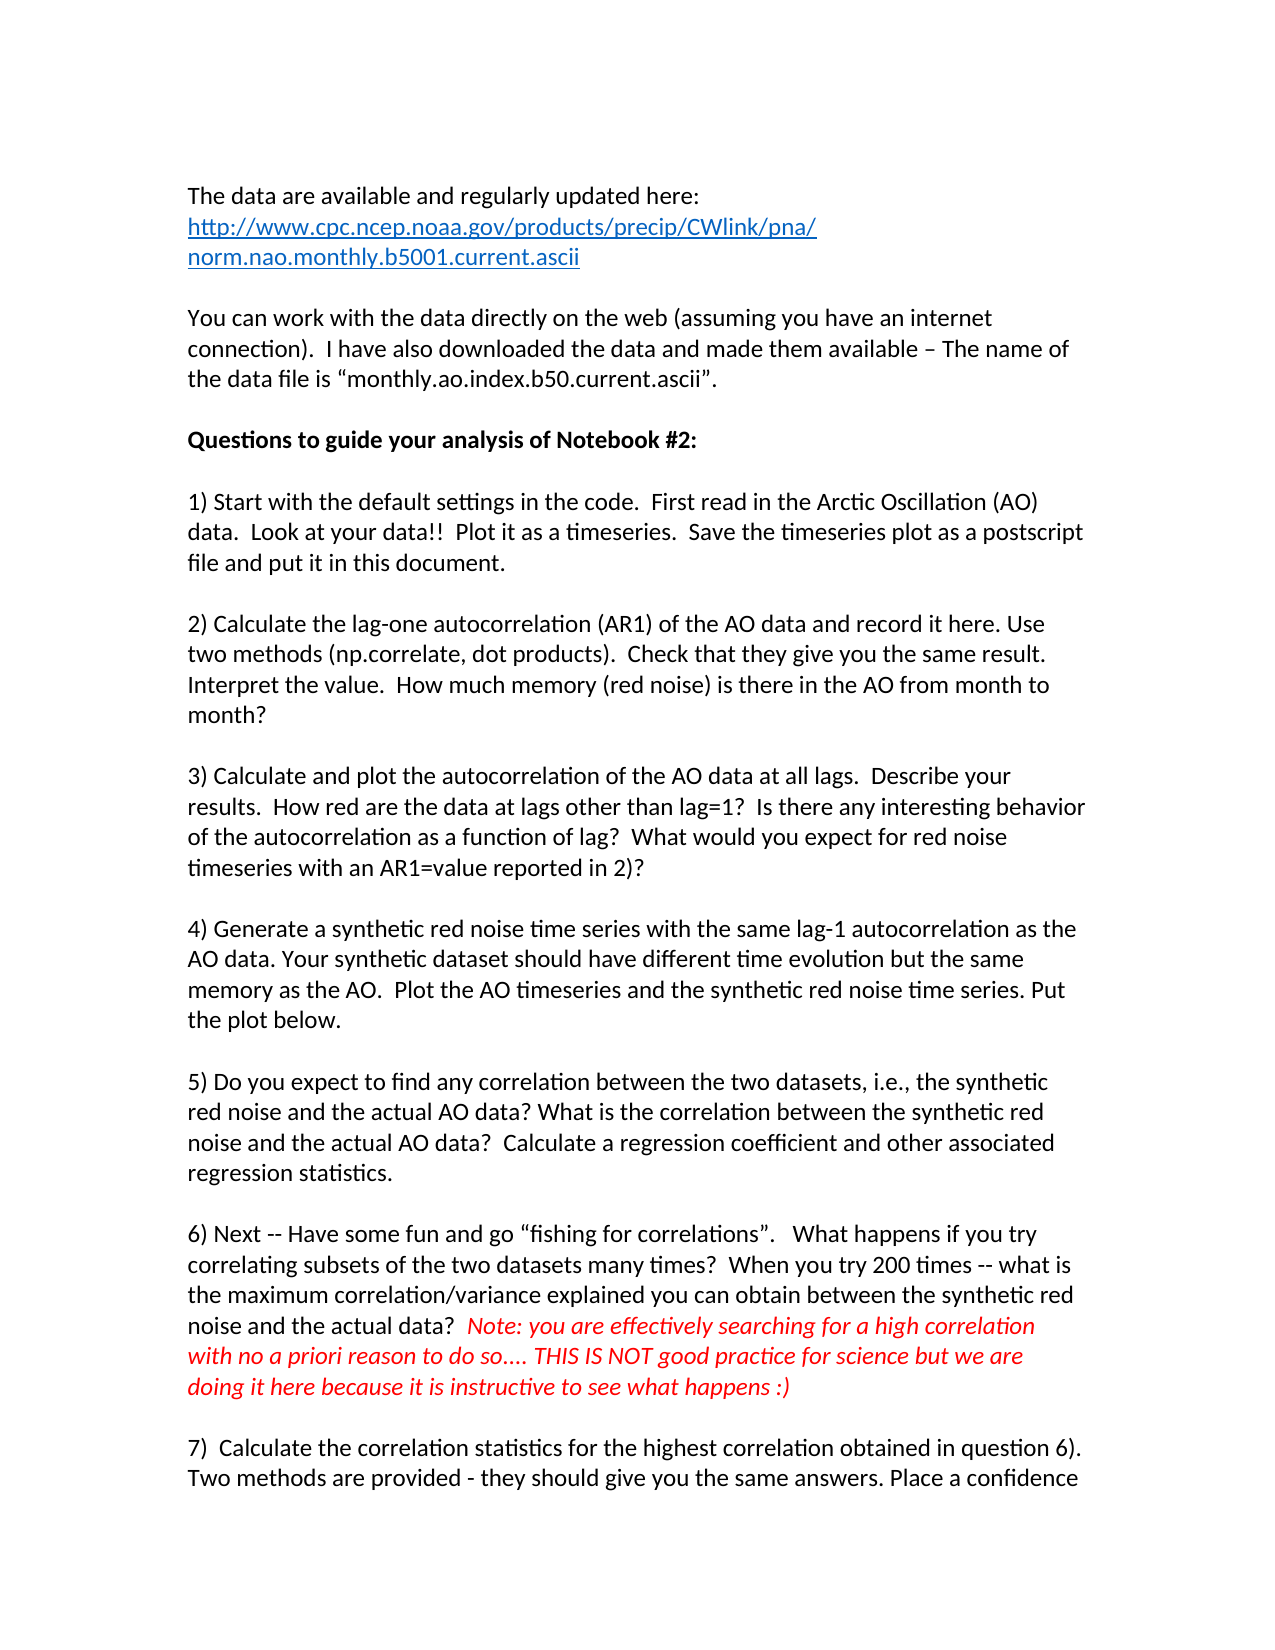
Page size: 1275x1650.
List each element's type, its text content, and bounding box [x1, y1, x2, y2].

text 1) Start with the default settings in the code. First read in the Arctic Oscillation (AO) data. Look at your data!! Plot it as a timeseries. Save the timeseries plot as a postscript file and put it in this document. [187, 486, 1087, 577]
text 5) Do you expect to find any correlation between the two datasets, i.e., the synthetic red noise and the actual AO data? What is the correlation between the synthetic red noise and the actual AO data? Calculate a regression coefficient and other associated regression statistics. [187, 1066, 1087, 1188]
text Questions to guide your analysis of Notebook #2: [187, 425, 1087, 455]
text 4) Generate a synthetic red noise time series with the same lag-1 autocorrelation as the AO data. Your synthetic dataset should have different time evolution but the same memory as the AO. Plot the AO timeseries and the synthetic red noise time series. Put the plot below. [187, 913, 1087, 1035]
text The data are available and regularly updated here: [187, 181, 1087, 211]
text http://www.cpc.ncep.noaa.gov/products/precip/CWlink/pna/norm.nao.monthly.b5001.current.ascii [187, 211, 1087, 272]
text 3) Calculate and plot the autocorrelation of the AO data at all lags. Describe your results. How red are the data at lags other than lag=1? Is there any interesting behavior of the autocorrelation as a function of lag? What would you expect for red noise timeseries with an AR1=value reported in 2)? [187, 760, 1087, 882]
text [187, 1432, 1087, 1493]
text 2) Calculate the lag-one autocorrelation (AR1) of the AO data and record it here. Use two methods (np.correlate, dot products). Check that they give you the same result. Interpret the value. How much memory (red noise) is there in the AO from month to month? [187, 608, 1087, 730]
text 6) Next -- Have some fun and go “fishing for correlations”. What happens if you try correlating subsets of the two datasets many times? When you try 200 times -- what is the maximum correlation/variance explained you can obtain between the synthetic red noise and the actual data? Note: you are effectively searching for a high correlation with no a priori reason to do so.... THIS IS NOT good practice for science but we are doing it here because it is instructive to see what happens :) [187, 1218, 1087, 1401]
text You can work with the data directly on the web (assuming you have an internet connection). I have also downloaded the data and made them available – The name of the data file is “monthly.ao.index.b50.current.ascii”. [187, 303, 1087, 394]
